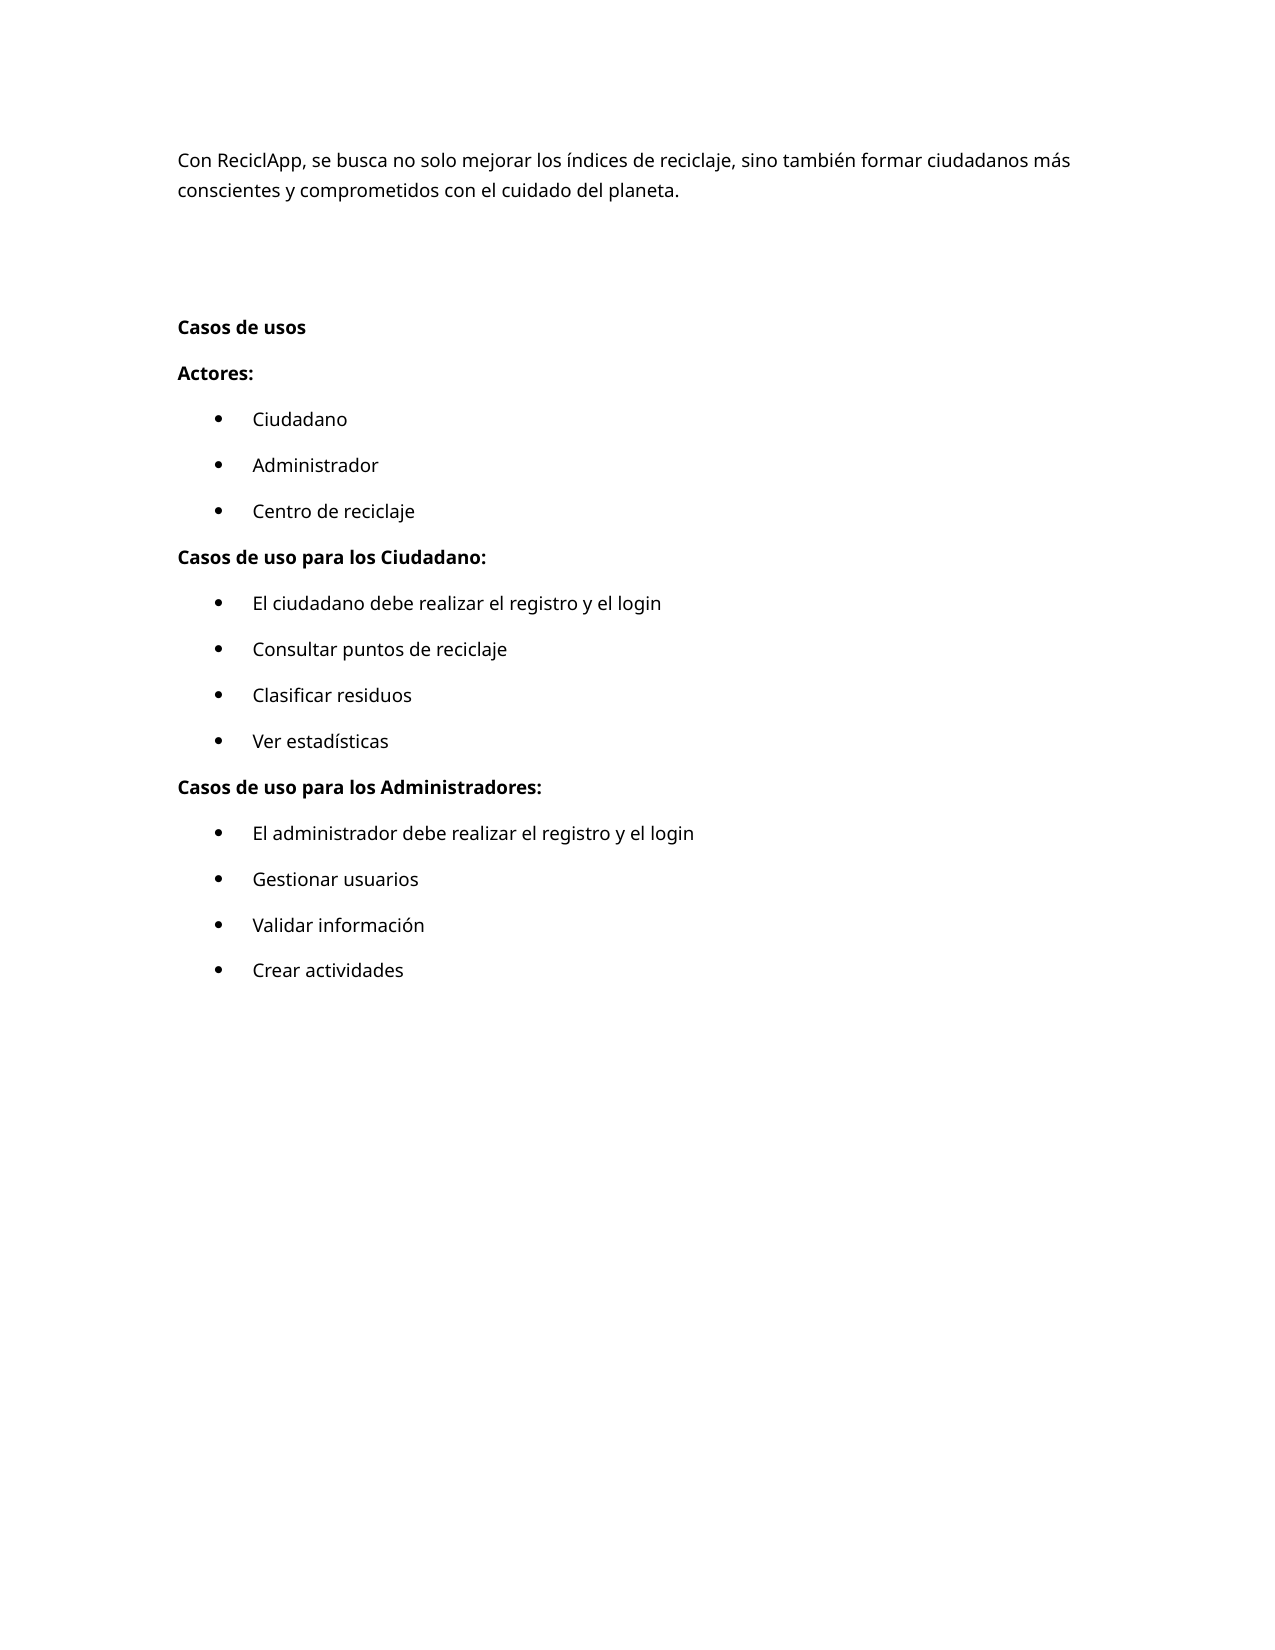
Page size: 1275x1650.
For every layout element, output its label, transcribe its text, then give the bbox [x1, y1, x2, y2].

list El ciudadano debe realizar el registro y el login [215, 590, 1098, 616]
list El administrador debe realizar el registro y el login [215, 820, 1098, 846]
list Ver estadísticas [215, 728, 1098, 754]
text Casos de usos [177, 315, 1098, 340]
list Ciudadano [215, 407, 1098, 432]
list Clasificar residuos [215, 682, 1098, 708]
list Gestionar usuarios [215, 866, 1098, 891]
list Validar información [215, 912, 1098, 937]
list Centro de reciclaje [215, 498, 1098, 524]
list Administrador [215, 452, 1098, 478]
list Crear actividades [215, 958, 1098, 983]
text Con ReciclApp, se busca no solo mejorar los índices de reciclaje, sino también formar ciudadanos más conscientes y comprometidos con el cuidado del planeta. [177, 148, 1098, 202]
list Consultar puntos de reciclaje [215, 636, 1098, 662]
text Casos de uso para los Ciudadano: [177, 544, 1098, 570]
text Casos de uso para los Administradores: [177, 774, 1098, 799]
text Actores: [177, 361, 1098, 386]
